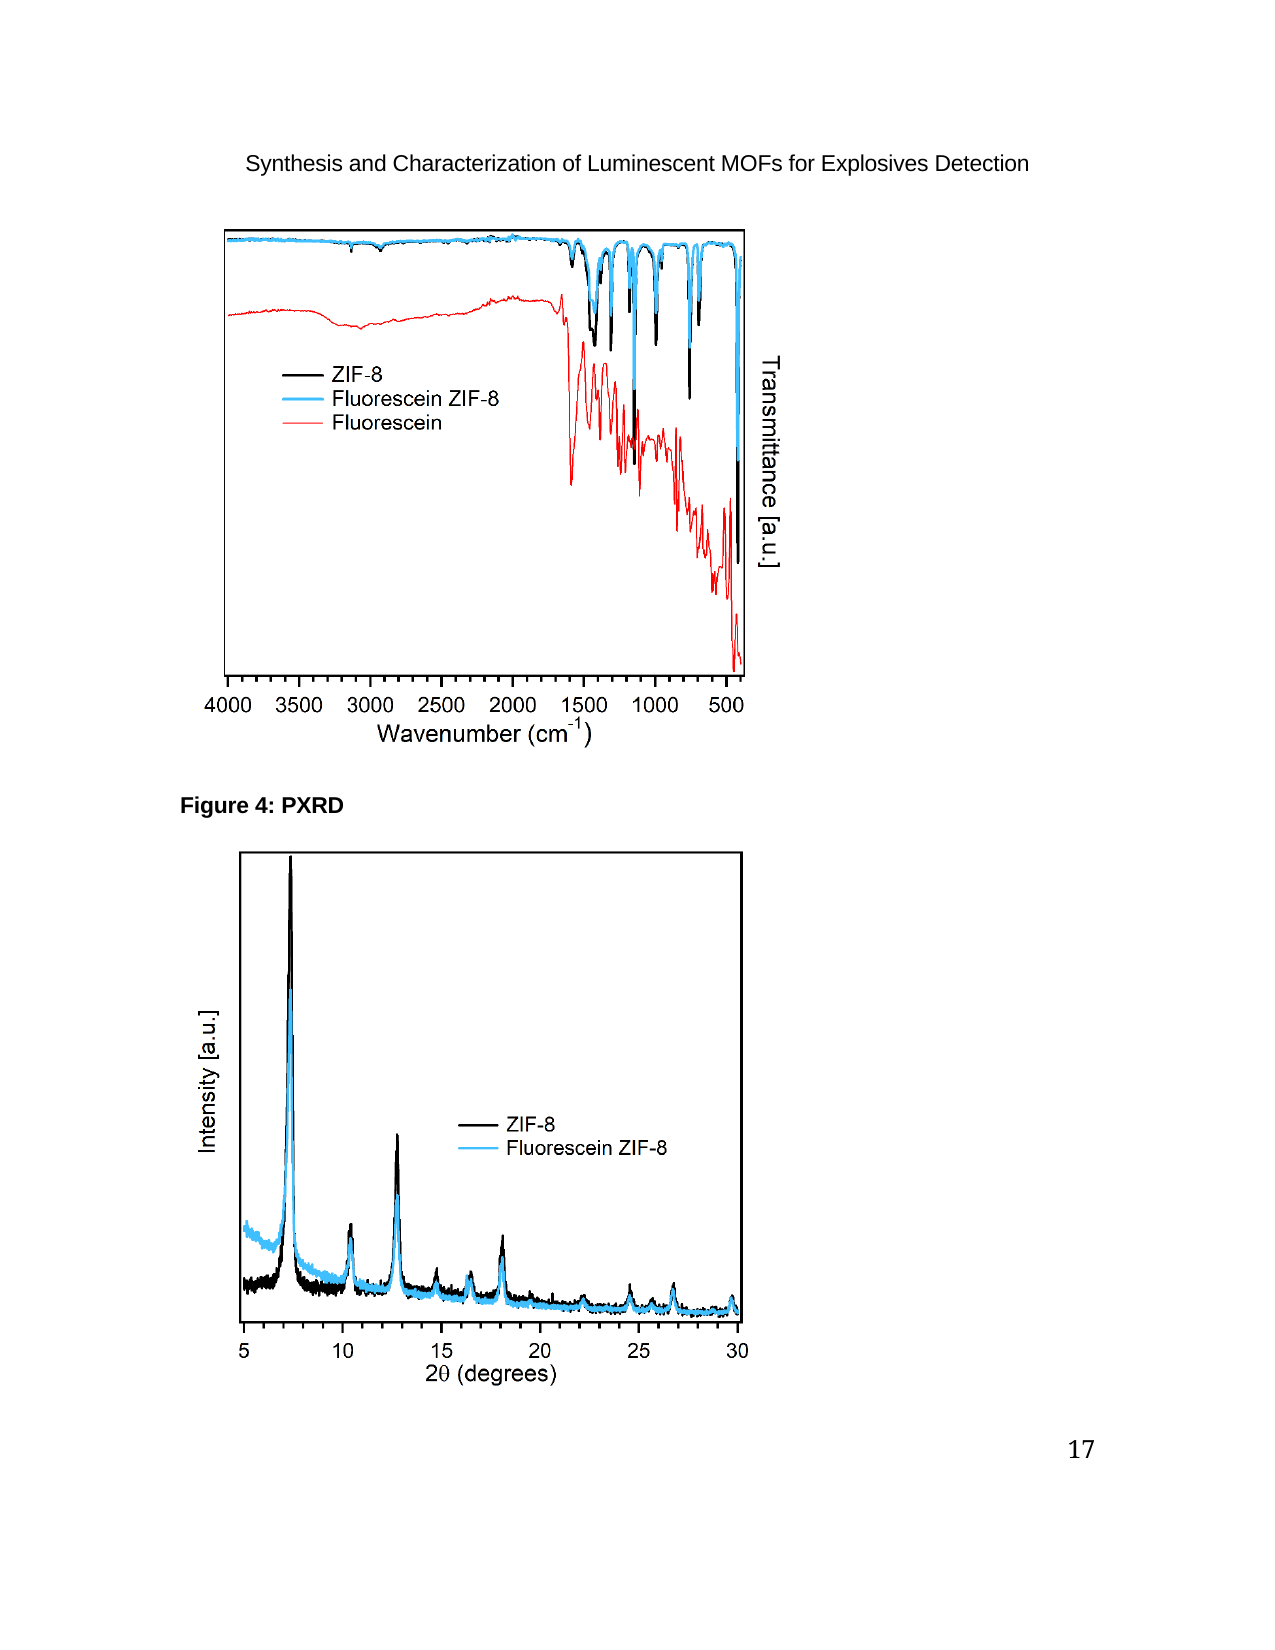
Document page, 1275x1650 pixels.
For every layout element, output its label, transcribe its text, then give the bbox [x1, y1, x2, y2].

picture [180, 210, 801, 748]
text Figure 4: PXRD [180, 792, 1095, 818]
picture [180, 831, 786, 1386]
